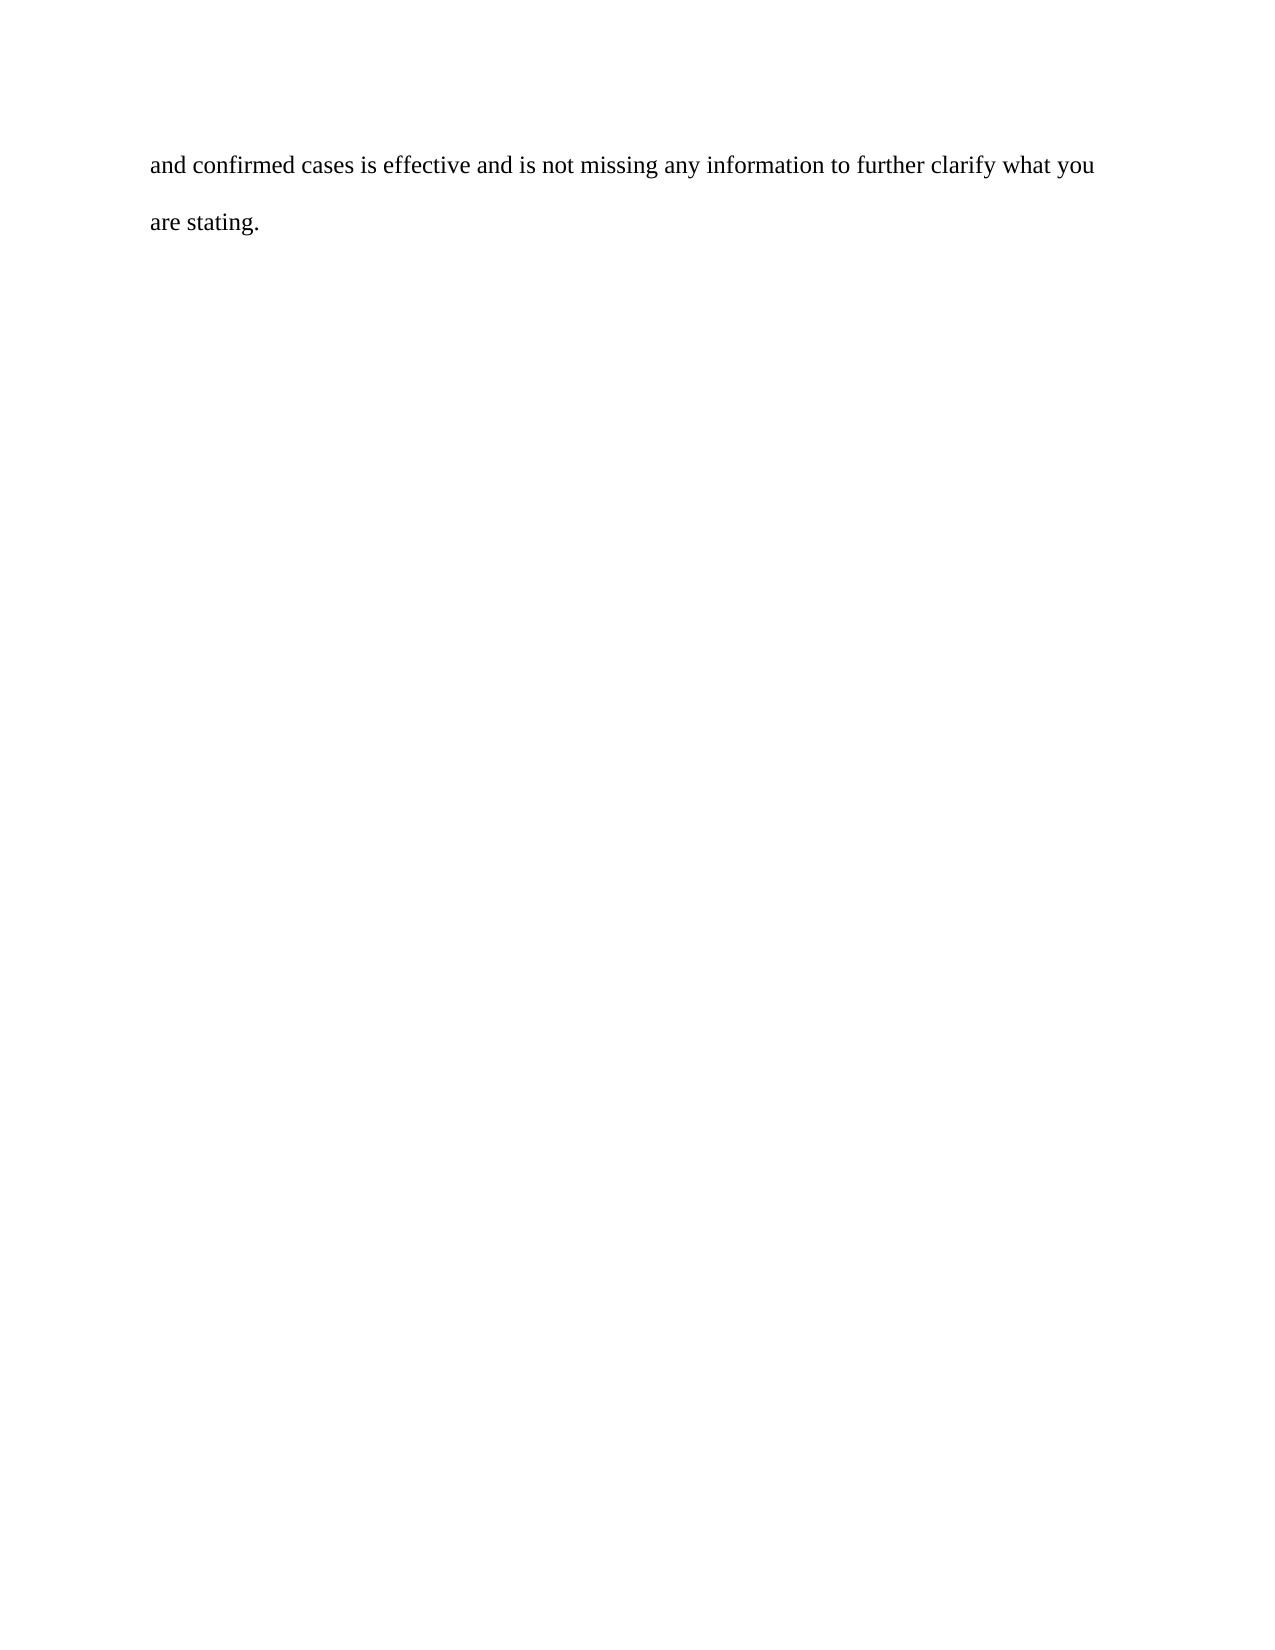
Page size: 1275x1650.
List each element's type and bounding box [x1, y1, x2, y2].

text [150, 150, 1125, 236]
